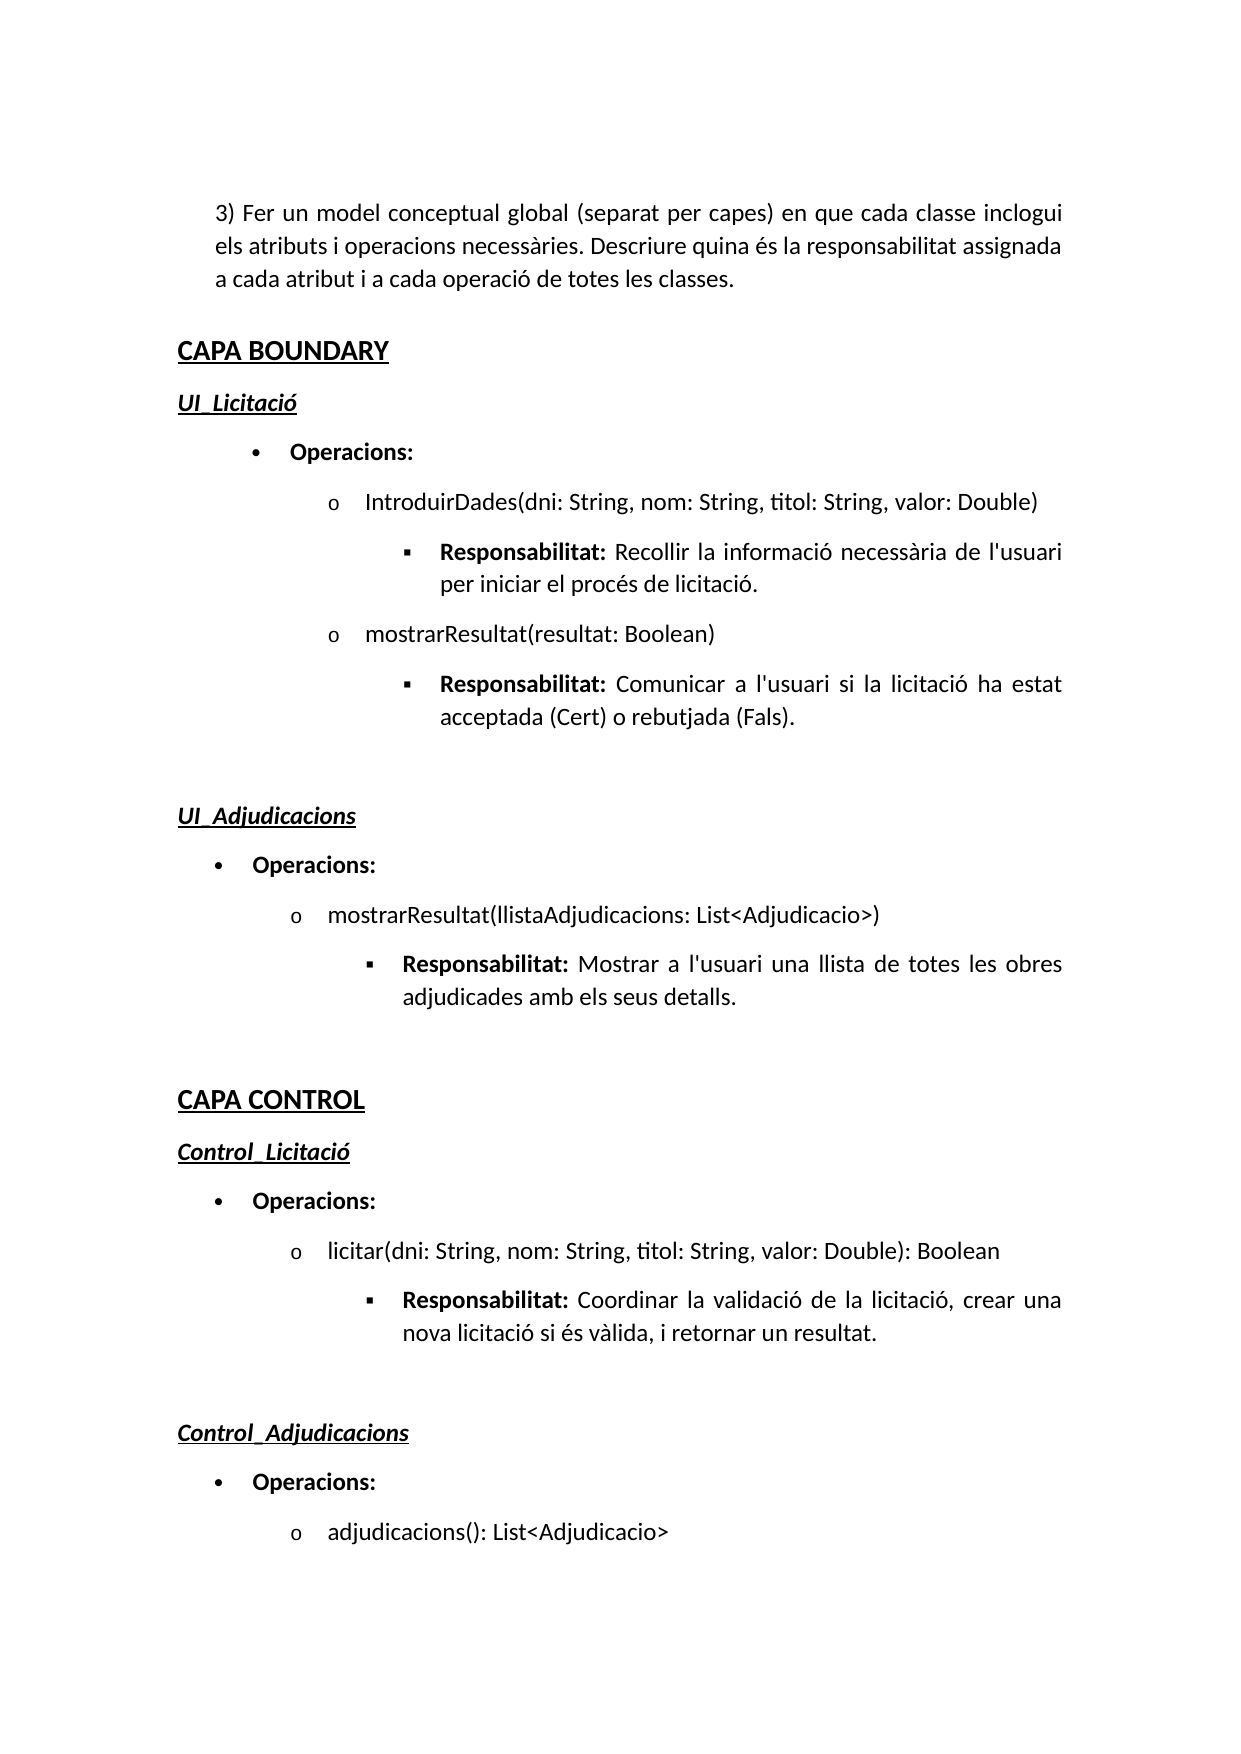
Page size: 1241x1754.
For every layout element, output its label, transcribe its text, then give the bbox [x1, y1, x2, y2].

text UI_Licitació [177, 387, 1063, 417]
list Responsabilitat: Mostrar a l'usuari una llista de totes les obres adjudicades amb els seus detalls. [365, 949, 1063, 1012]
list mostrarResultat(llistaAdjudicacions: List<Adjudicacio>) [290, 899, 1063, 929]
list Responsabilitat: Coordinar la validació de la licitació, crear una nova licitació si és vàlida, i retornar un resultat. [365, 1284, 1063, 1348]
list Operacions: [215, 1466, 1063, 1497]
text 3) Fer un model conceptual global (separat per capes) en que cada classe inclogui els atributs i operacions necessàries. Descriure quina és la responsabilitat assignada a cada atribut i a cada operació de totes les classes. [215, 197, 1063, 293]
list licitar(dni: String, nom: String, titol: String, valor: Double): Boolean [290, 1235, 1063, 1266]
list mostrarResultat(resultat: Boolean) [327, 618, 1063, 649]
text Control_Licitació [177, 1136, 1063, 1166]
list IntroduirDades(dni: String, nom: String, titol: String, valor: Double) [327, 486, 1063, 517]
list adjudicacions(): List<Adjudicacio> [290, 1516, 1063, 1546]
text Control_Adjudicacions [177, 1417, 1063, 1447]
list Operacions: [215, 1185, 1063, 1216]
text CAPA BOUNDARY [177, 332, 1063, 367]
text UI_Adjudicacions [177, 800, 1063, 830]
list Responsabilitat: Recollir la informació necessària de l'usuari per iniciar el procés de licitació. [402, 536, 1063, 599]
list Operacions: [252, 437, 1063, 467]
list Operacions: [215, 849, 1063, 880]
list Responsabilitat: Comunicar a l'usuari si la licitació ha estat acceptada (Cert) o rebutjada (Fals). [402, 668, 1063, 731]
text CAPA CONTROL [177, 1081, 1063, 1116]
